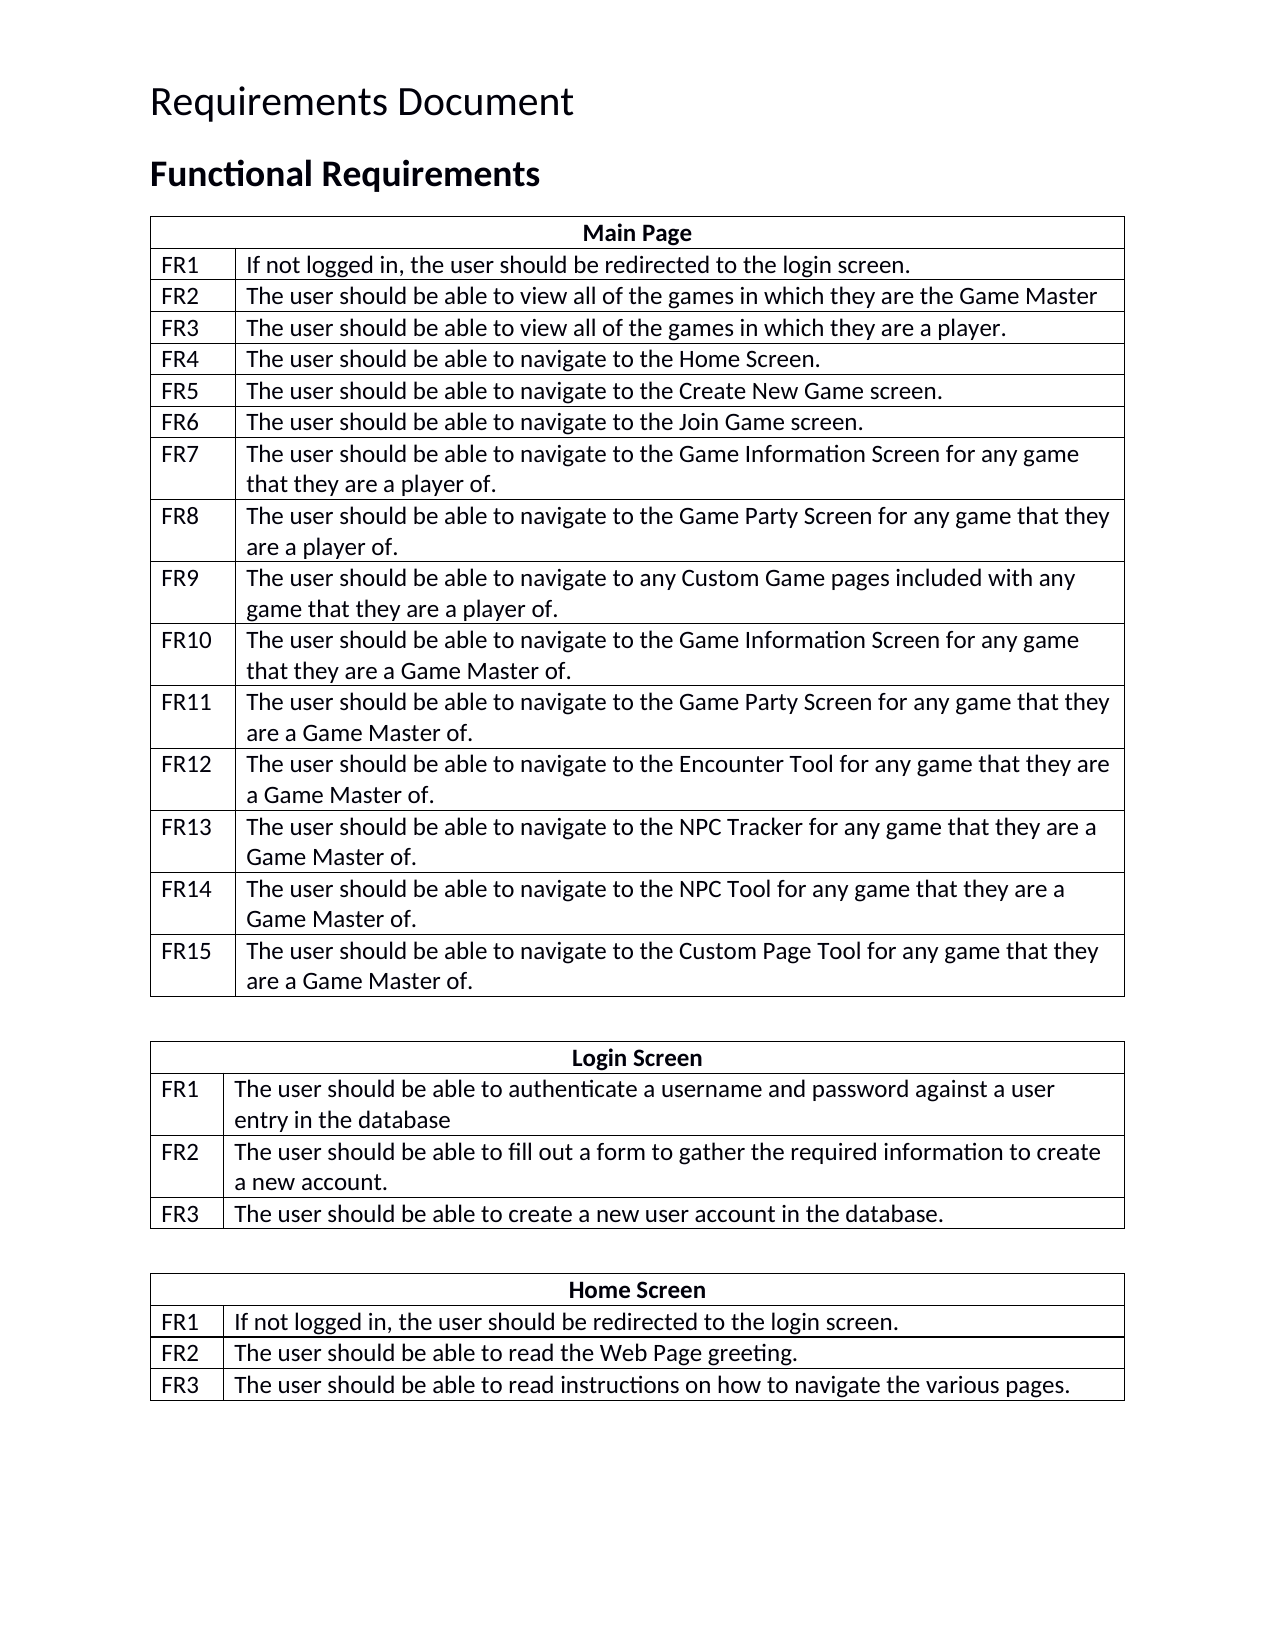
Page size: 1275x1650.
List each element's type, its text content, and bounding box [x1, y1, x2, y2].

table_cell FR5 [151, 375, 235, 406]
table_cell FR7 [151, 438, 235, 499]
table_cell FR2 [151, 1338, 223, 1368]
table_cell The user should be able to read the Web Page greeting. [224, 1338, 1124, 1368]
table_cell The user should be able to authenticate a username and password against a user entry in the database [224, 1074, 1124, 1134]
table_cell FR6 [151, 407, 235, 437]
table_cell FR15 [151, 935, 235, 996]
table_cell FR9 [151, 562, 235, 623]
table_cell FR1 [151, 1074, 223, 1134]
table_cell The user should be able to navigate to the Game Information Screen for any game that they are a Game Master of. [236, 624, 1124, 685]
table_cell FR12 [151, 749, 235, 809]
table_cell The user should be able to navigate to the Join Game screen. [236, 407, 1124, 437]
table_cell FR3 [151, 1198, 223, 1228]
table_cell FR1 [151, 1306, 223, 1336]
table_cell FR13 [151, 811, 235, 872]
table_cell The user should be able to view all of the games in which they are the Game Master [236, 280, 1124, 311]
table_header Login Screen [151, 1042, 1124, 1072]
table_cell FR3 [151, 312, 235, 342]
table_cell The user should be able to navigate to the Game Information Screen for any game that they are a player of. [236, 438, 1124, 499]
table_cell The user should be able to create a new user account in the database. [224, 1198, 1124, 1228]
table_cell The user should be able to navigate to the NPC Tracker for any game that they are a Game Master of. [236, 811, 1124, 872]
table_cell The user should be able to navigate to the NPC Tool for any game that they are a Game Master of. [236, 873, 1124, 934]
table_cell FR4 [151, 344, 235, 374]
table_header Main Page [151, 217, 1124, 248]
table_cell The user should be able to navigate to the Create New Game screen. [236, 375, 1124, 406]
table_cell The user should be able to navigate to the Game Party Screen for any game that they are a Game Master of. [236, 686, 1124, 747]
table_cell FR1 [151, 249, 235, 279]
table_cell FR2 [151, 1136, 223, 1197]
table_cell FR2 [151, 280, 235, 311]
table_cell The user should be able to navigate to the Game Party Screen for any game that they are a player of. [236, 500, 1124, 561]
table_cell The user should be able to navigate to the Home Screen. [236, 344, 1124, 374]
table_cell FR3 [151, 1369, 223, 1399]
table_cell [224, 1306, 1124, 1336]
table_cell The user should be able to view all of the games in which they are a player. [236, 312, 1124, 342]
table_cell The user should be able to navigate to any Custom Game pages included with any game that they are a player of. [236, 562, 1124, 623]
table_cell If not logged in, the user should be redirected to the login screen. [236, 249, 1124, 279]
text Functional Requirements [150, 150, 1125, 196]
table_cell The user should be able to read instructions on how to navigate the various pages. [224, 1369, 1124, 1399]
table_cell The user should be able to fill out a form to gather the required information to create a new account. [224, 1136, 1124, 1197]
table_cell The user should be able to navigate to the Custom Page Tool for any game that they are a Game Master of. [236, 935, 1124, 996]
table_cell FR8 [151, 500, 235, 561]
table_header Home Screen [151, 1274, 1124, 1305]
table_cell FR14 [151, 873, 235, 934]
table_cell FR11 [151, 686, 235, 747]
table_cell The user should be able to navigate to the Encounter Tool for any game that they are a Game Master of. [236, 749, 1124, 809]
table_cell FR10 [151, 624, 235, 685]
